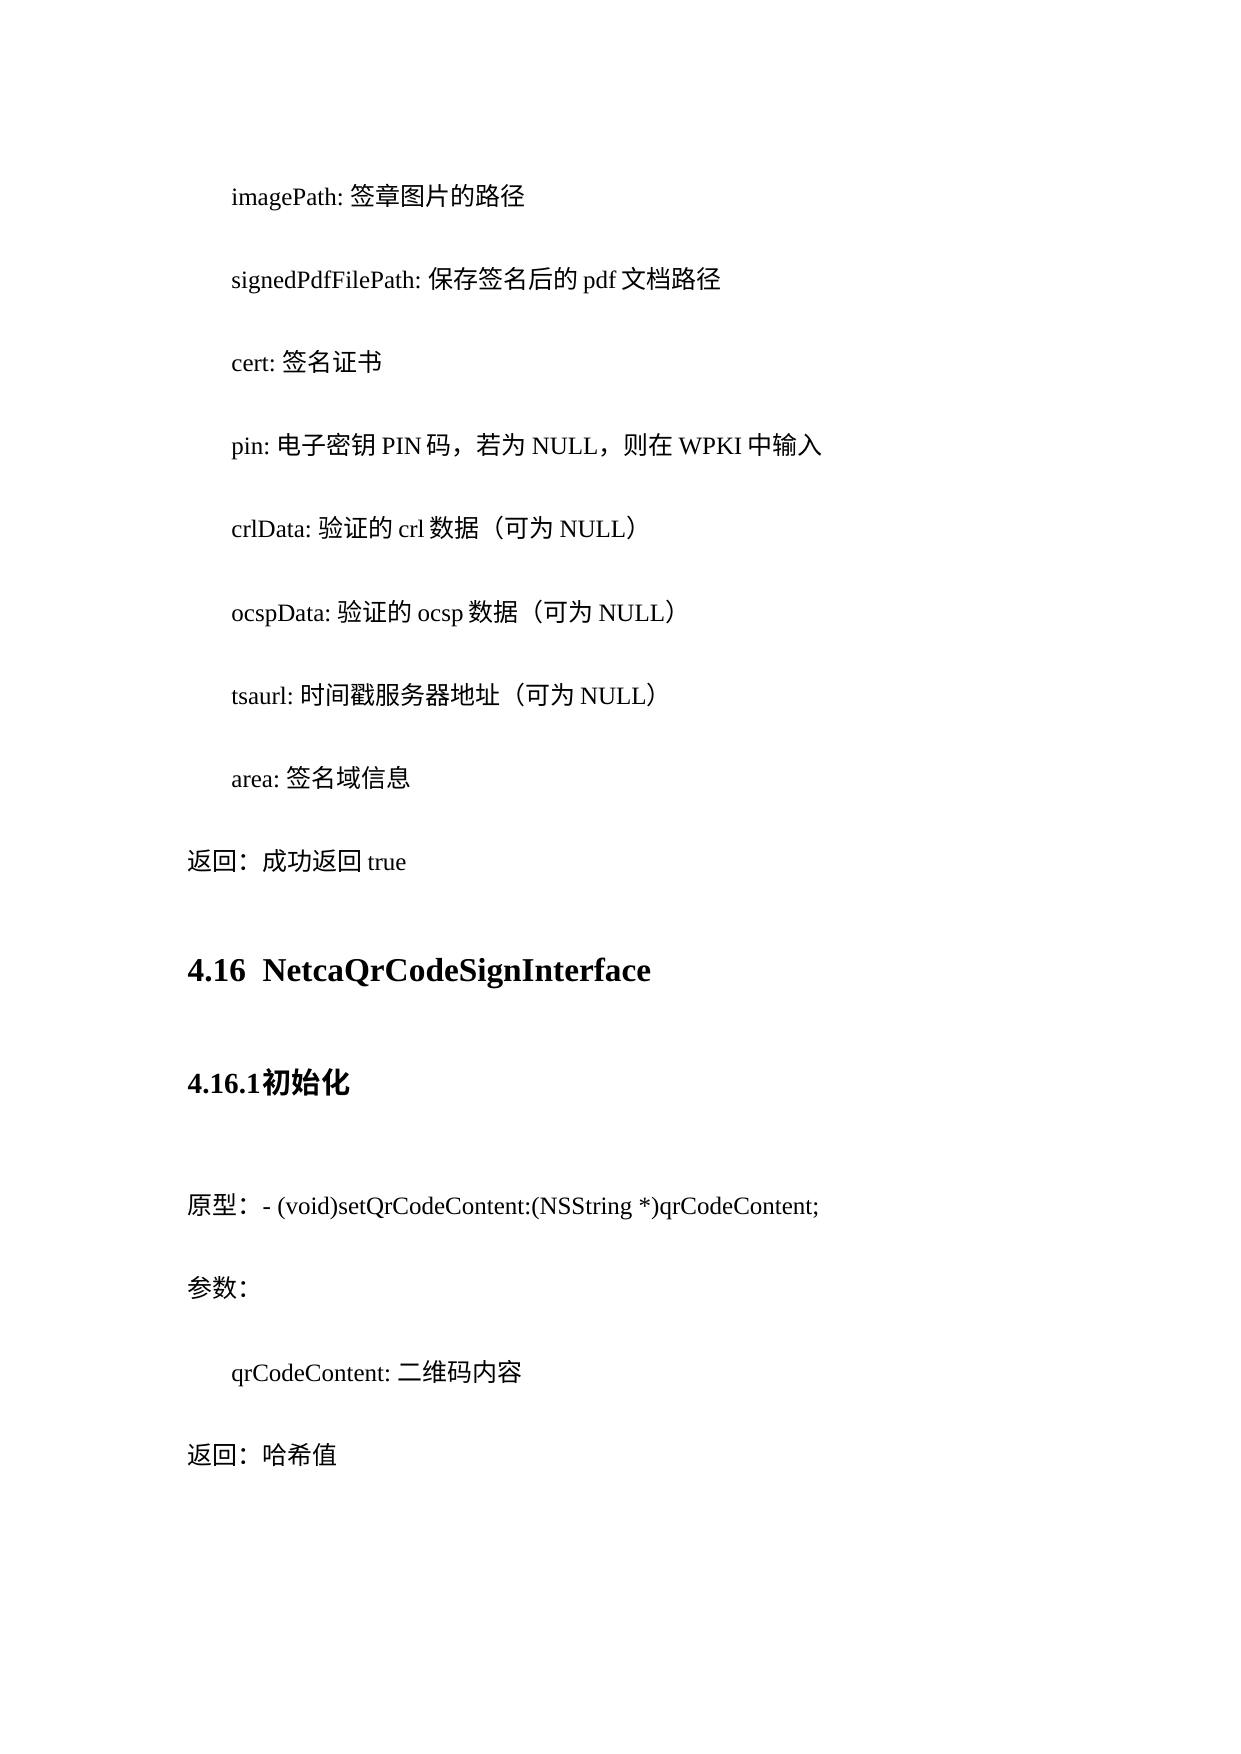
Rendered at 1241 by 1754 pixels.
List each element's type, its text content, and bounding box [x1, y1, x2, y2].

text pin: 电子密钥PIN码，若为NULL，则在WPKI中输入 [187, 411, 1053, 476]
text cert: 签名证书 [187, 328, 1053, 393]
text 返回：哈希值 [187, 1421, 1053, 1486]
text qrCodeContent: 二维码内容 [187, 1338, 1053, 1403]
text ocspData: 验证的ocsp数据（可为NULL） [187, 578, 1053, 643]
text tsaurl: 时间戳服务器地址（可为NULL） [187, 661, 1053, 726]
text 参数： [187, 1254, 1053, 1319]
text signedPdfFilePath: 保存签名后的pdf文档路径 [187, 245, 1053, 310]
subtitle 初始化 [187, 1048, 1053, 1113]
text 原型：- (void)setQrCodeContent:(NSString *)qrCodeContent; [187, 1171, 1053, 1236]
text crlData: 验证的crl数据（可为NULL） [187, 494, 1053, 559]
text 返回：成功返回true [187, 827, 1053, 892]
text area: 签名域信息 [187, 744, 1053, 809]
subtitle NetcaQrCodeSignInterface [187, 937, 1053, 1002]
text imagePath: 签章图片的路径 [187, 162, 1053, 227]
